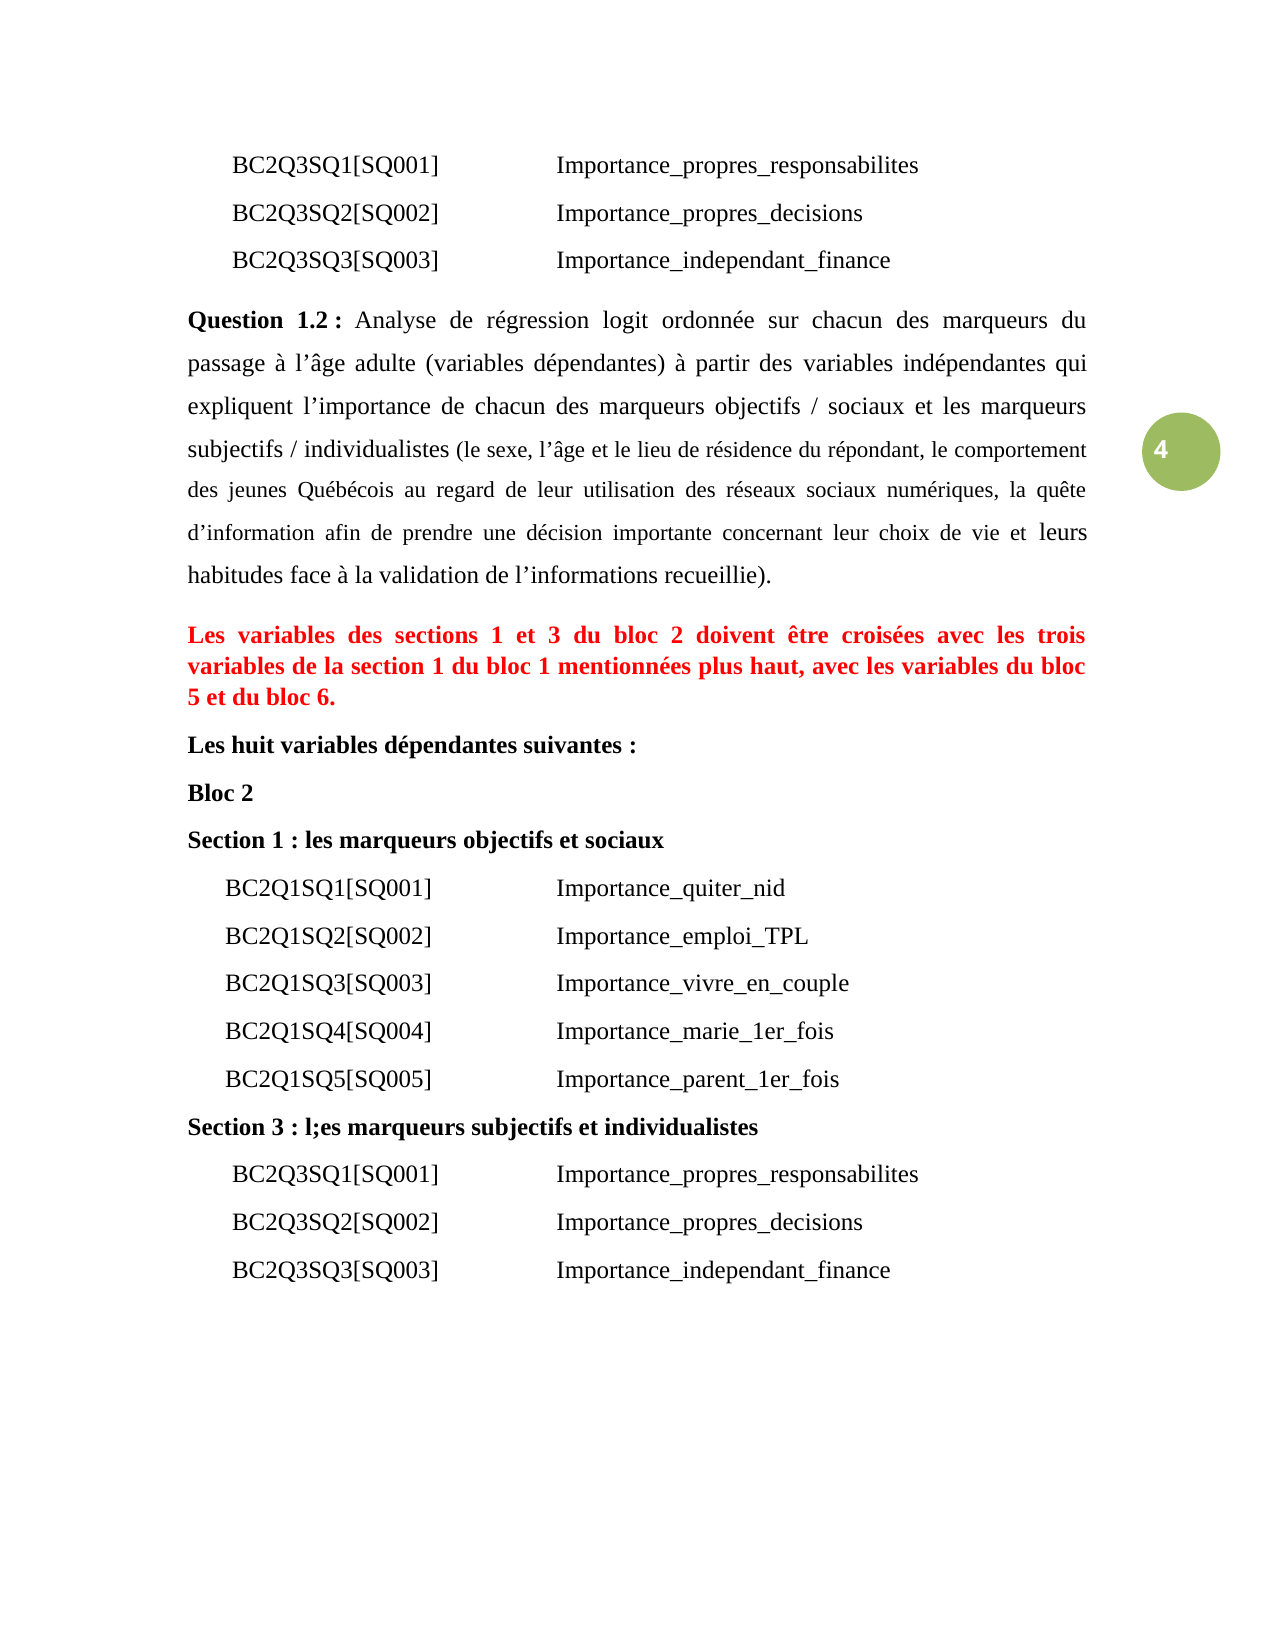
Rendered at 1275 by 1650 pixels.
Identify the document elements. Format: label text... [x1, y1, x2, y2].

text Les huit variables dépendantes suivantes : [187, 730, 1087, 759]
text BC2Q1SQ2[SQ002] Importance_emploi_TPL [187, 921, 1087, 949]
text BC2Q3SQ1[SQ001] Importance_propres_responsabilites [187, 1159, 1087, 1188]
text Question 1.2 : Analyse de régression logit ordonnée sur chacun des marqueurs du passage à l’âge adulte (variables dépendantes) à partir des variables indépendantes qui expliquent l’importance de chacun des marqueurs objectifs / sociaux et les marqueurs subjectifs / individualistes (le sexe, l’âge et le lieu de résidence du répondant, le comportement des jeunes Québécois au regard de leur utilisation des réseaux sociaux numériques, la quête d’information afin de prendre une décision importante concernant leur choix de vie et leurs habitudes face à la validation de l’informations recueillie). [187, 305, 1087, 589]
text BC2Q3SQ3[SQ003] Importance_independant_finance [187, 1255, 1087, 1283]
text Bloc 2 [187, 778, 1087, 806]
text BC2Q1SQ4[SQ004] Importance_marie_1er_fois [187, 1016, 1087, 1045]
text BC2Q3SQ1[SQ001] Importance_propres_responsabilites [187, 150, 1087, 179]
text BC2Q3SQ2[SQ002] Importance_propres_decisions [187, 198, 1087, 226]
text BC2Q1SQ5[SQ005] Importance_parent_1er_fois [187, 1064, 1087, 1093]
text Les variables des sections 1 et 3 du bloc 2 doivent être croisées avec les trois variables de la section 1 du bloc 1 mentionnées plus haut, avec les variables du bloc 5 et du bloc 6. [187, 620, 1087, 711]
text BC2Q3SQ2[SQ002] Importance_propres_decisions [187, 1207, 1087, 1236]
text BC2Q1SQ3[SQ003] Importance_vivre_en_couple [187, 968, 1087, 997]
text Section 1 : les marqueurs objectifs et sociaux [187, 825, 1087, 854]
text Section 3 : l;es marqueurs subjectifs et individualistes [187, 1112, 1087, 1140]
text BC2Q1SQ1[SQ001] Importance_quiter_nid [225, 873, 1087, 902]
text BC2Q3SQ3[SQ003] Importance_independant_finance [187, 245, 1087, 274]
